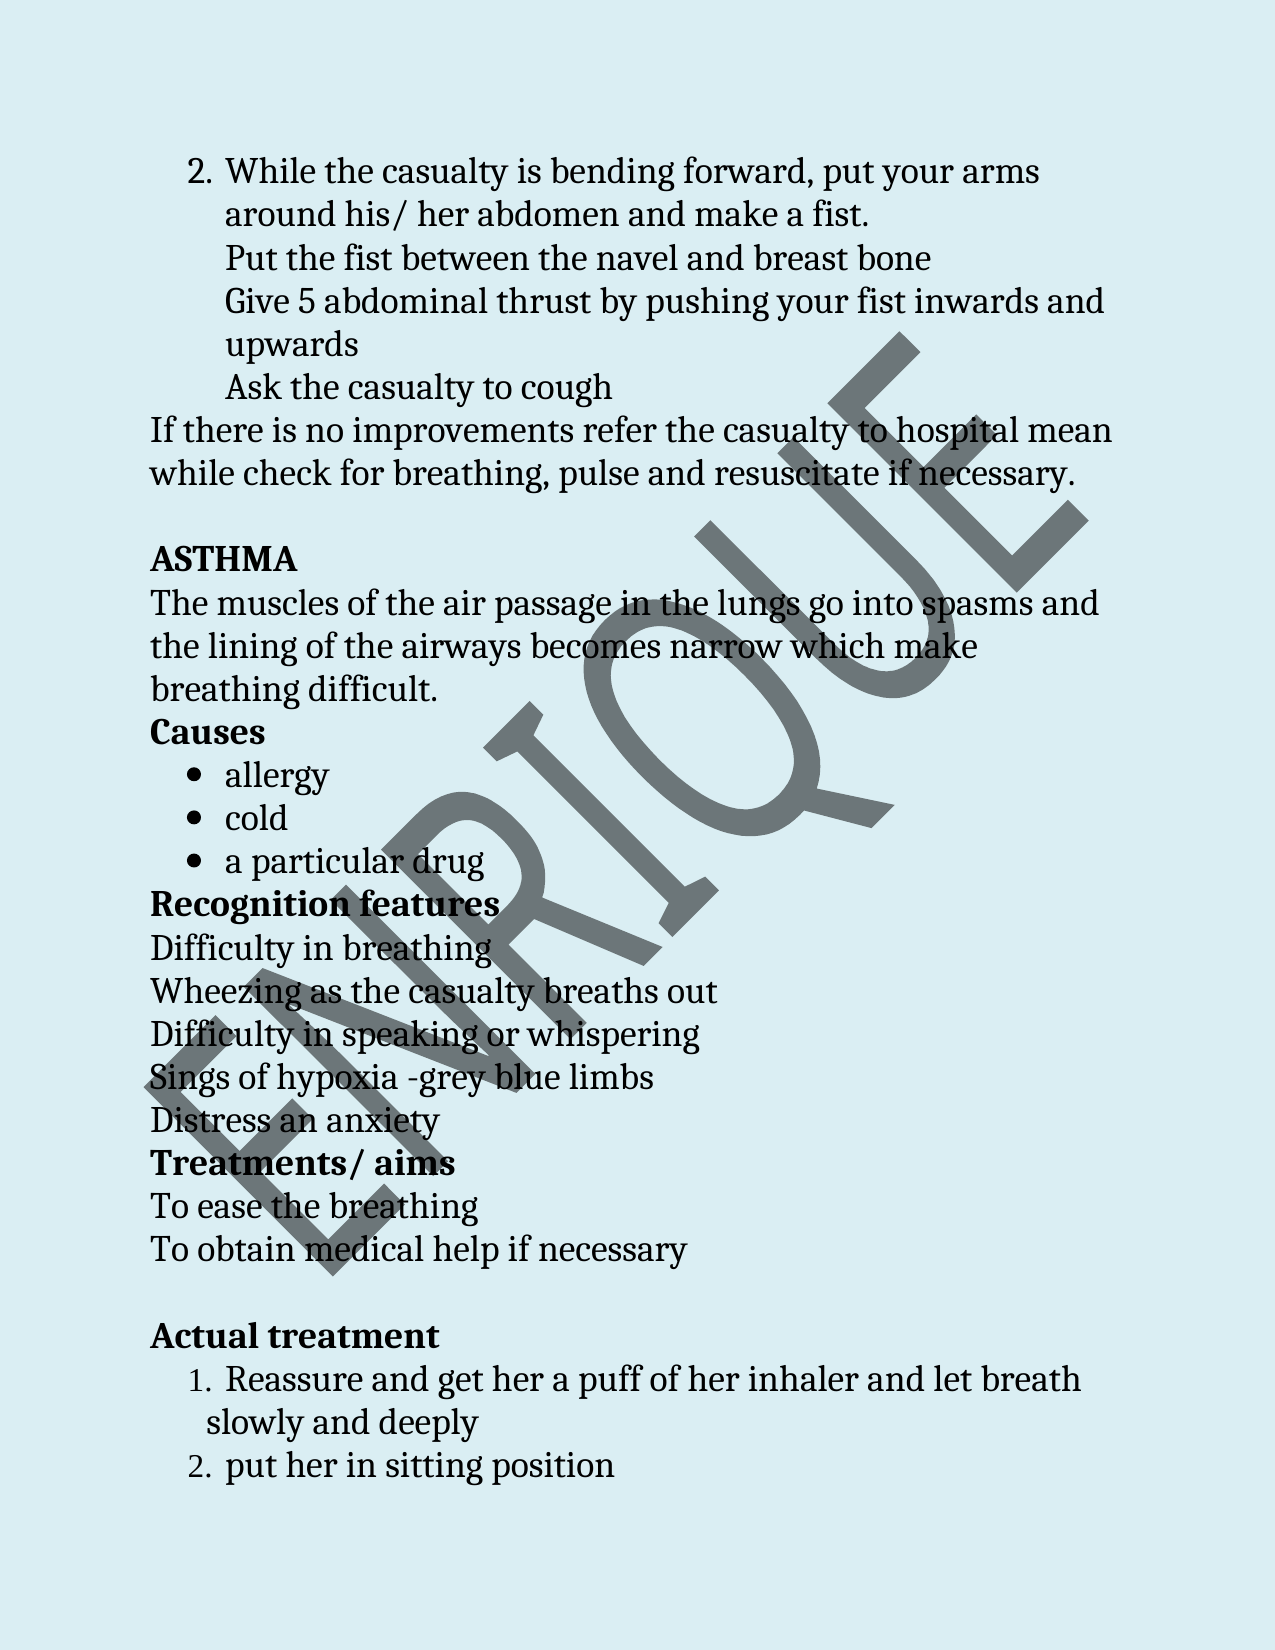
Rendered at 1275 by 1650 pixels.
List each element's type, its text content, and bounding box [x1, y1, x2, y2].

list Reassure and get her a puff of her inhaler and let breath slowly and deeply [187, 1357, 1125, 1444]
list While the casualty is bending forward, put your arms around his/ her abdomen and make a fist. [187, 150, 1125, 236]
list cold [187, 797, 1125, 840]
text Difficulty in breathing [150, 926, 1125, 969]
text Give 5 abdominal thrust by pushing your fist inwards and upwards [225, 279, 1125, 366]
text Ask the casualty to cough [225, 366, 1125, 409]
text Difficulty in speaking or whispering [150, 1012, 1125, 1056]
text Put the fist between the navel and breast bone [225, 236, 1125, 279]
text The muscles of the air passage in the lungs go into spasms and the lining of the airways becomes narrow which make breathing difficult. [150, 581, 1125, 711]
text Recognition features [150, 883, 1125, 926]
text Causes [150, 711, 1125, 754]
text To obtain medical help if necessary [150, 1228, 1125, 1271]
text Actual treatment [150, 1314, 1125, 1357]
text ASTHMA [150, 538, 1125, 581]
text Treatments/ aims [150, 1142, 1125, 1185]
text Distress an anxiety [150, 1099, 1125, 1142]
text If there is no improvements refer the casualty to hospital mean while check for breathing, pulse and resuscitate if necessary. [150, 409, 1125, 495]
text Wheezing as the casualty breaths out [150, 969, 1125, 1012]
text Sings of hypoxia -grey blue limbs [150, 1056, 1125, 1099]
list allergy [187, 754, 1125, 797]
text To ease the breathing [150, 1185, 1125, 1228]
list a particular drug [187, 840, 1125, 883]
list put her in sitting position [187, 1444, 1125, 1487]
